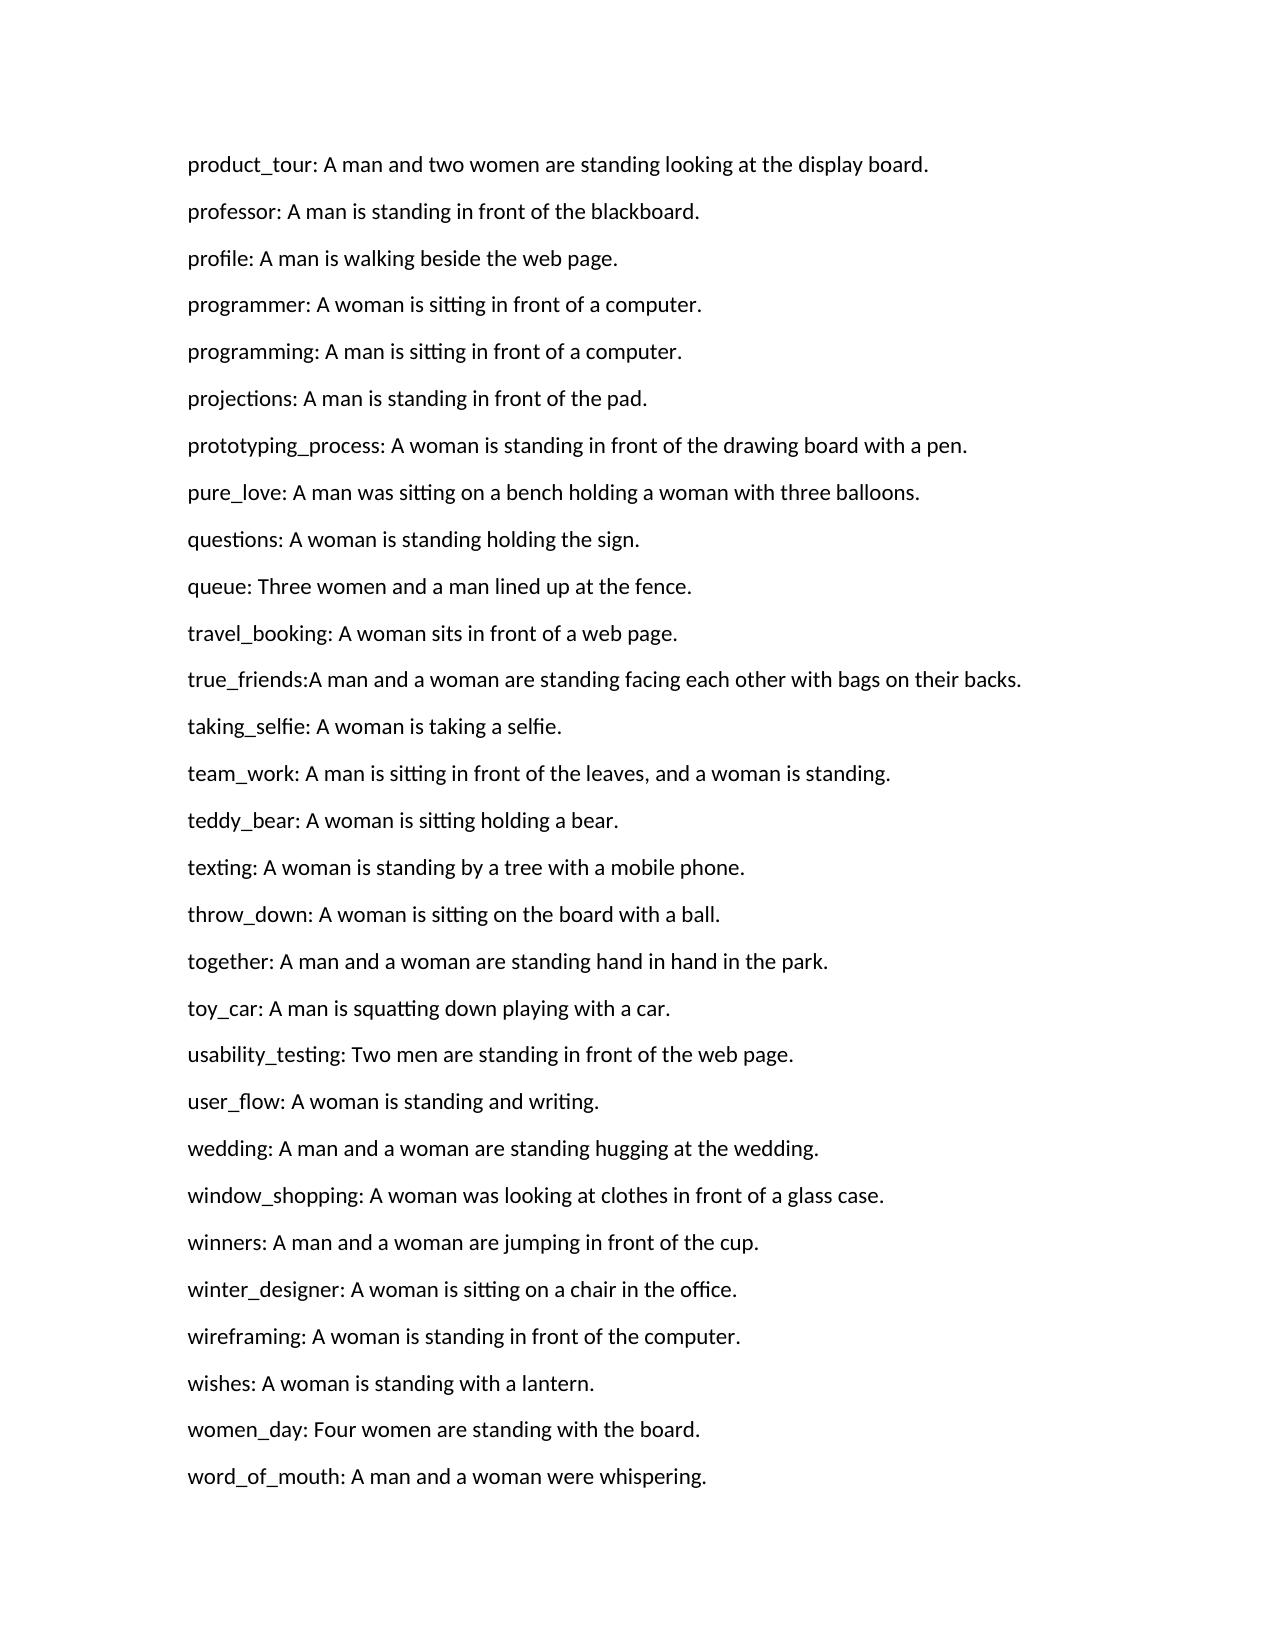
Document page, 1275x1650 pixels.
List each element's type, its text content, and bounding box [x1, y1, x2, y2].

text toy_car: A man is squatting down playing with a car. [187, 994, 1087, 1022]
text questions: A woman is standing holding the sign. [187, 525, 1087, 553]
text teddy_bear: A woman is sitting holding a bear. [187, 806, 1087, 834]
text window_shopping: A woman was looking at clothes in front of a glass case. [187, 1181, 1087, 1209]
text travel_booking: A woman sits in front of a web page. [187, 619, 1087, 647]
text usability_testing: Two men are standing in front of the web page. [187, 1041, 1087, 1069]
text word_of_mouth: A man and a woman were whispering. [187, 1462, 1087, 1491]
text wedding: A man and a woman are standing hugging at the wedding. [187, 1134, 1087, 1162]
text user_flow: A woman is standing and writing. [187, 1087, 1087, 1116]
text pure_love: A man was sitting on a bench holding a woman with three balloons. [187, 478, 1087, 506]
text team_work: A man is sitting in front of the leaves, and a woman is standing. [187, 759, 1087, 787]
text projections: A man is standing in front of the pad. [187, 384, 1087, 412]
text queue: Three women and a man lined up at the fence. [187, 572, 1087, 600]
text throw_down: A woman is sitting on the board with a ball. [187, 900, 1087, 928]
text programming: A man is sitting in front of a computer. [187, 337, 1087, 366]
text winter_designer: A woman is sitting on a chair in the office. [187, 1275, 1087, 1303]
text winners: A man and a woman are jumping in front of the cup. [187, 1228, 1087, 1256]
text prototyping_process: A woman is standing in front of the drawing board with a pen. [187, 431, 1087, 459]
text product_tour: A man and two women are standing looking at the display board. [187, 150, 1087, 178]
text women_day: Four women are standing with the board. [187, 1416, 1087, 1444]
text texting: A woman is standing by a tree with a mobile phone. [187, 853, 1087, 881]
text professor: A man is standing in front of the blackboard. [187, 197, 1087, 225]
text true_friends:A man and a woman are standing facing each other with bags on their backs. [187, 666, 1087, 694]
text together: A man and a woman are standing hand in hand in the park. [187, 947, 1087, 975]
text profile: A man is walking beside the web page. [187, 244, 1087, 272]
text taking_selfie: A woman is taking a selfie. [187, 712, 1087, 741]
text wireframing: A woman is standing in front of the computer. [187, 1322, 1087, 1350]
text programmer: A woman is sitting in front of a computer. [187, 291, 1087, 319]
text wishes: A woman is standing with a lantern. [187, 1369, 1087, 1397]
